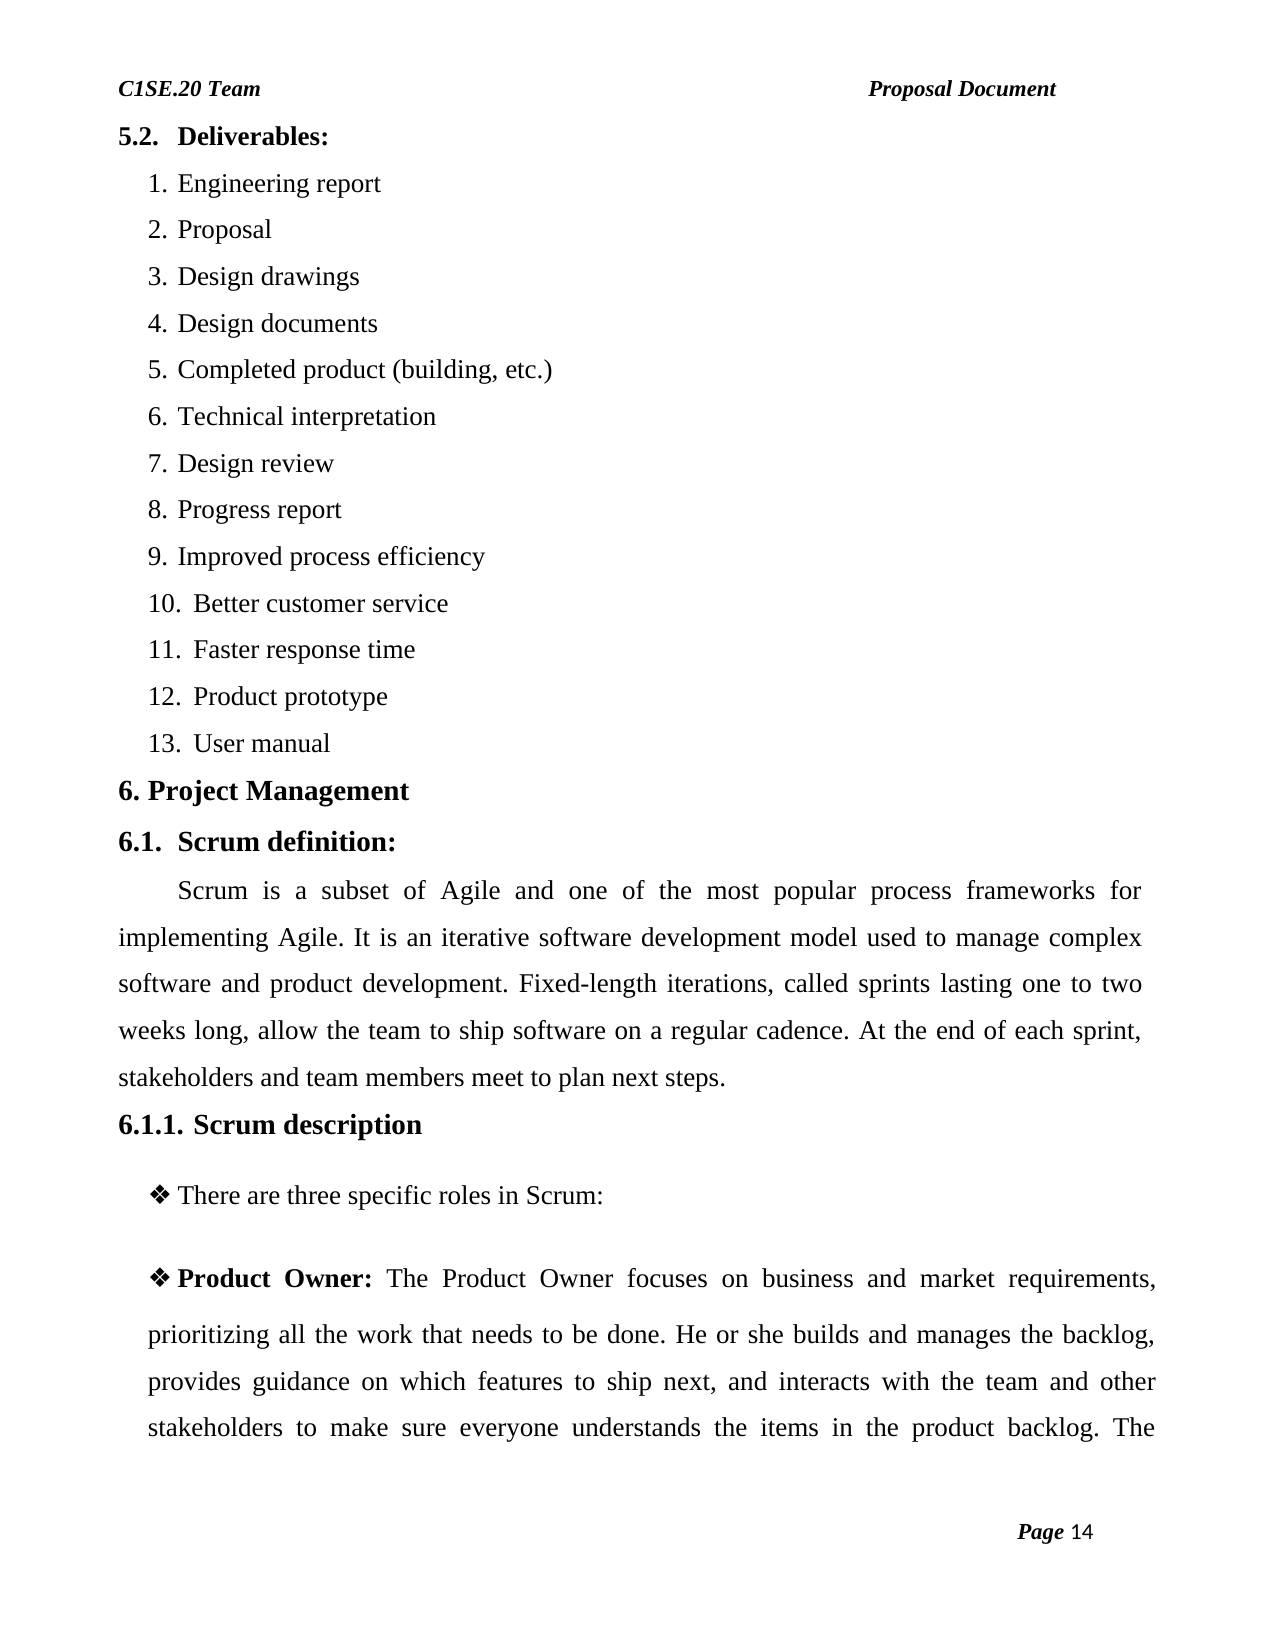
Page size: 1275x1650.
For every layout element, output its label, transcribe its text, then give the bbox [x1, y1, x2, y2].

list Engineering report [148, 167, 1157, 198]
list Design review [148, 447, 1157, 478]
text Scrum is a subset of Agile and one of the most popular process frameworks for implementing Agile. It is an iterative software development model used to manage complex software and product development. Fixed-length iterations, called sprints lasting one to two weeks long, allow the team to ship software on a regular cadence. At the end of each sprint, stakeholders and team members meet to plan next steps. [118, 874, 1143, 1092]
list Technical interpretation [148, 400, 1157, 431]
list Progress report [148, 493, 1157, 524]
subtitle Scrum definition: [118, 824, 1157, 857]
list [148, 1247, 1157, 1443]
list Proposal [148, 213, 1157, 244]
list There are three specific roles in Scrum: [148, 1164, 1157, 1219]
list Improved process efficiency [148, 540, 1157, 571]
subtitle Scrum description [118, 1107, 1157, 1141]
list Faster response time [148, 633, 1157, 664]
list Completed product (building, etc.) [148, 353, 1157, 384]
list User manual [148, 727, 1157, 758]
subtitle Deliverables: [118, 120, 1157, 151]
list Design drawings [148, 260, 1157, 291]
subtitle Project Management [118, 773, 1157, 807]
list Better customer service [148, 587, 1157, 618]
list Design documents [148, 307, 1157, 338]
list Product prototype [148, 680, 1157, 711]
